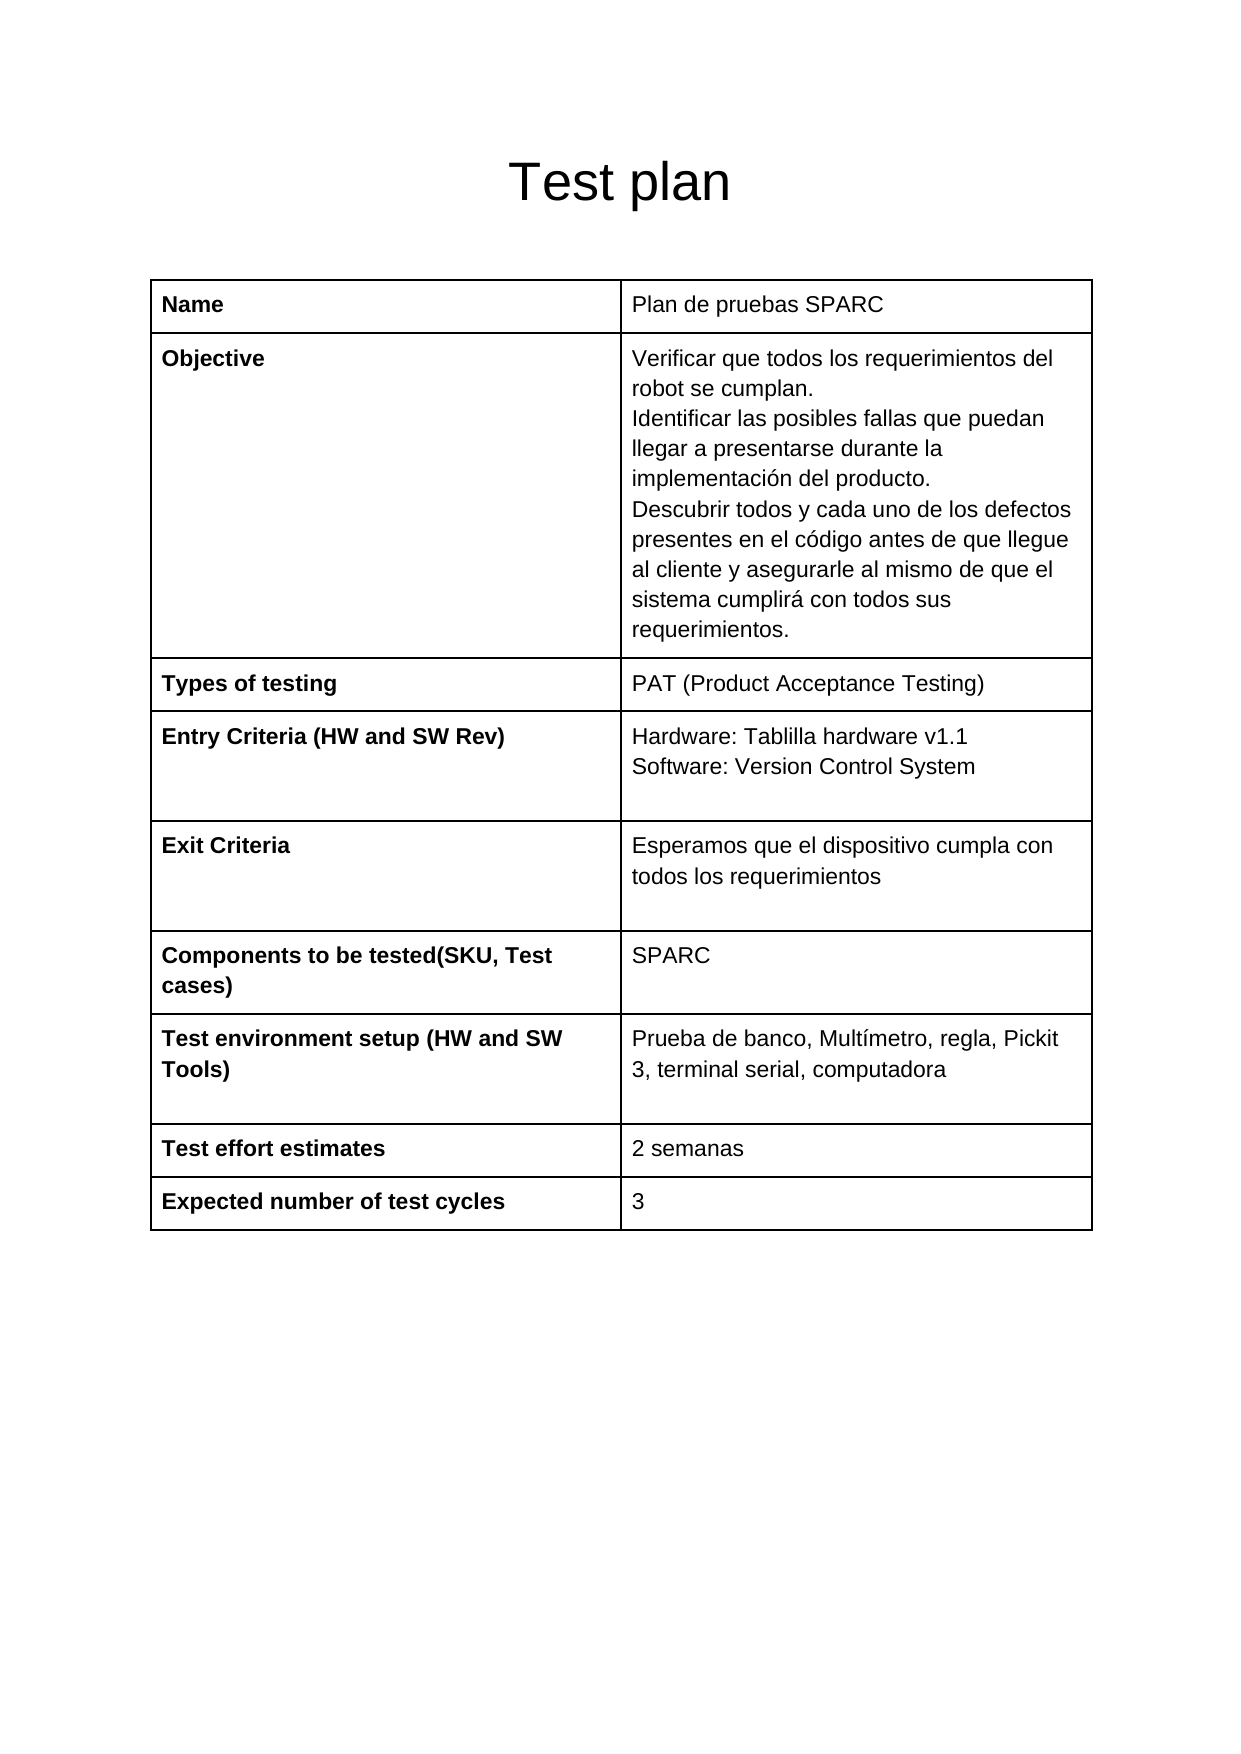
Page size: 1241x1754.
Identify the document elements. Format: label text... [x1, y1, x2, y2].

table_cell Components to be tested(SKU, Test cases) [152, 932, 620, 1013]
title Test plan [150, 150, 1090, 212]
table_cell 3 [622, 1178, 1091, 1229]
table_cell SPARC [622, 932, 1091, 1013]
table_cell PAT (Product Acceptance Testing) [622, 659, 1091, 710]
table_cell Verificar que todos los requerimientos del robot se cumplan. Identificar las posibles fallas que puedan llegar a presentarse durante la implementación del producto. Descubrir todos y cada uno de los defectos presentes en el código antes de que llegue al cliente y asegurarle al mismo de que el sistema cumplirá con todos sus requerimientos. [622, 334, 1091, 657]
table_cell Hardware: Tablilla hardware v1.1 Software: Version Control System [622, 712, 1091, 820]
table_cell Expected number of test cycles [152, 1178, 620, 1229]
table_cell 2 semanas [622, 1125, 1091, 1176]
table_cell Exit Criteria [152, 822, 620, 929]
table_cell Test environment setup (HW and SW Tools) [152, 1015, 620, 1123]
table_cell Esperamos que el dispositivo cumpla con todos los requerimientos [622, 822, 1091, 929]
table_header Name [152, 281, 620, 332]
table_cell Prueba de banco, Multímetro, regla, Pickit 3, terminal serial, computadora [622, 1015, 1091, 1123]
table_cell Objective [152, 334, 620, 657]
table_cell Test effort estimates [152, 1125, 620, 1176]
table_cell Entry Criteria (HW and SW Rev) [152, 712, 620, 820]
table_header Plan de pruebas SPARC [622, 281, 1091, 332]
table_cell Types of testing [152, 659, 620, 710]
